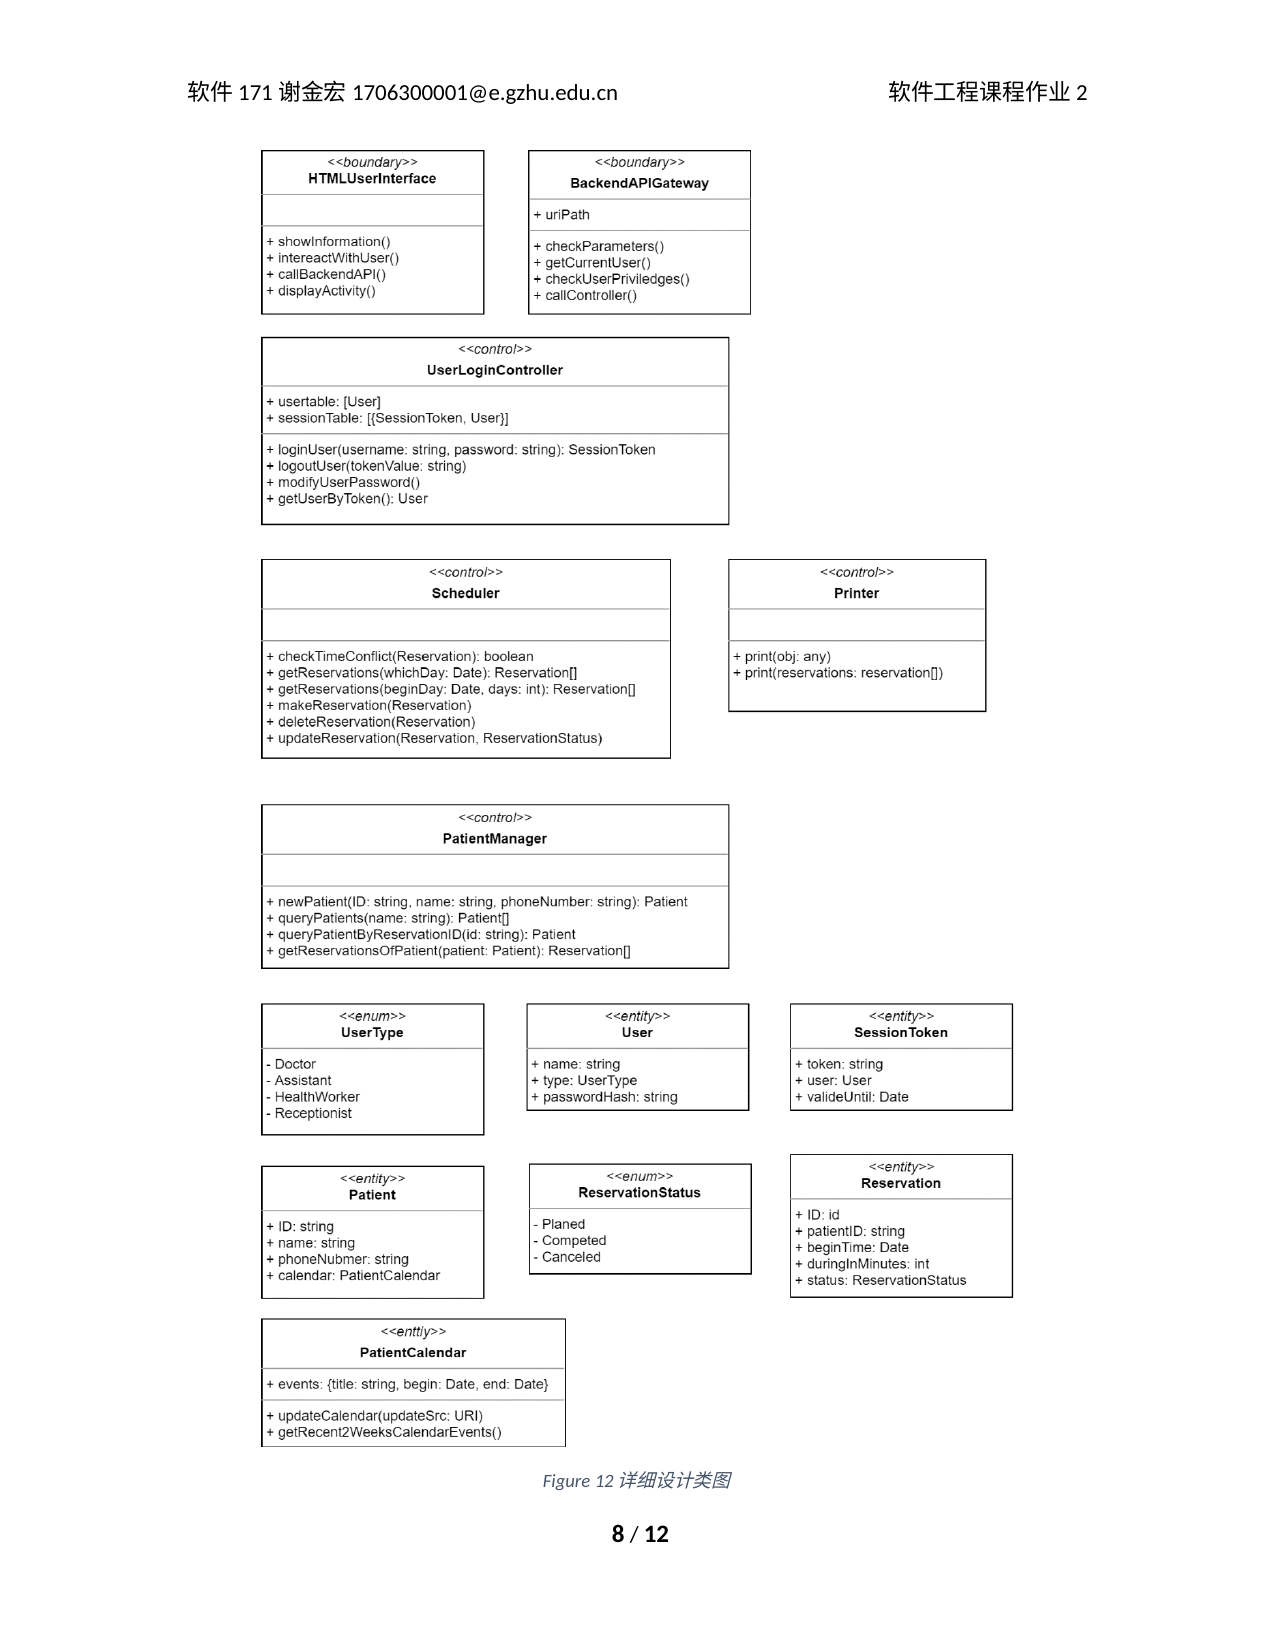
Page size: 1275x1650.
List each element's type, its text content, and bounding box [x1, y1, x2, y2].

picture [261, 150, 1014, 1447]
